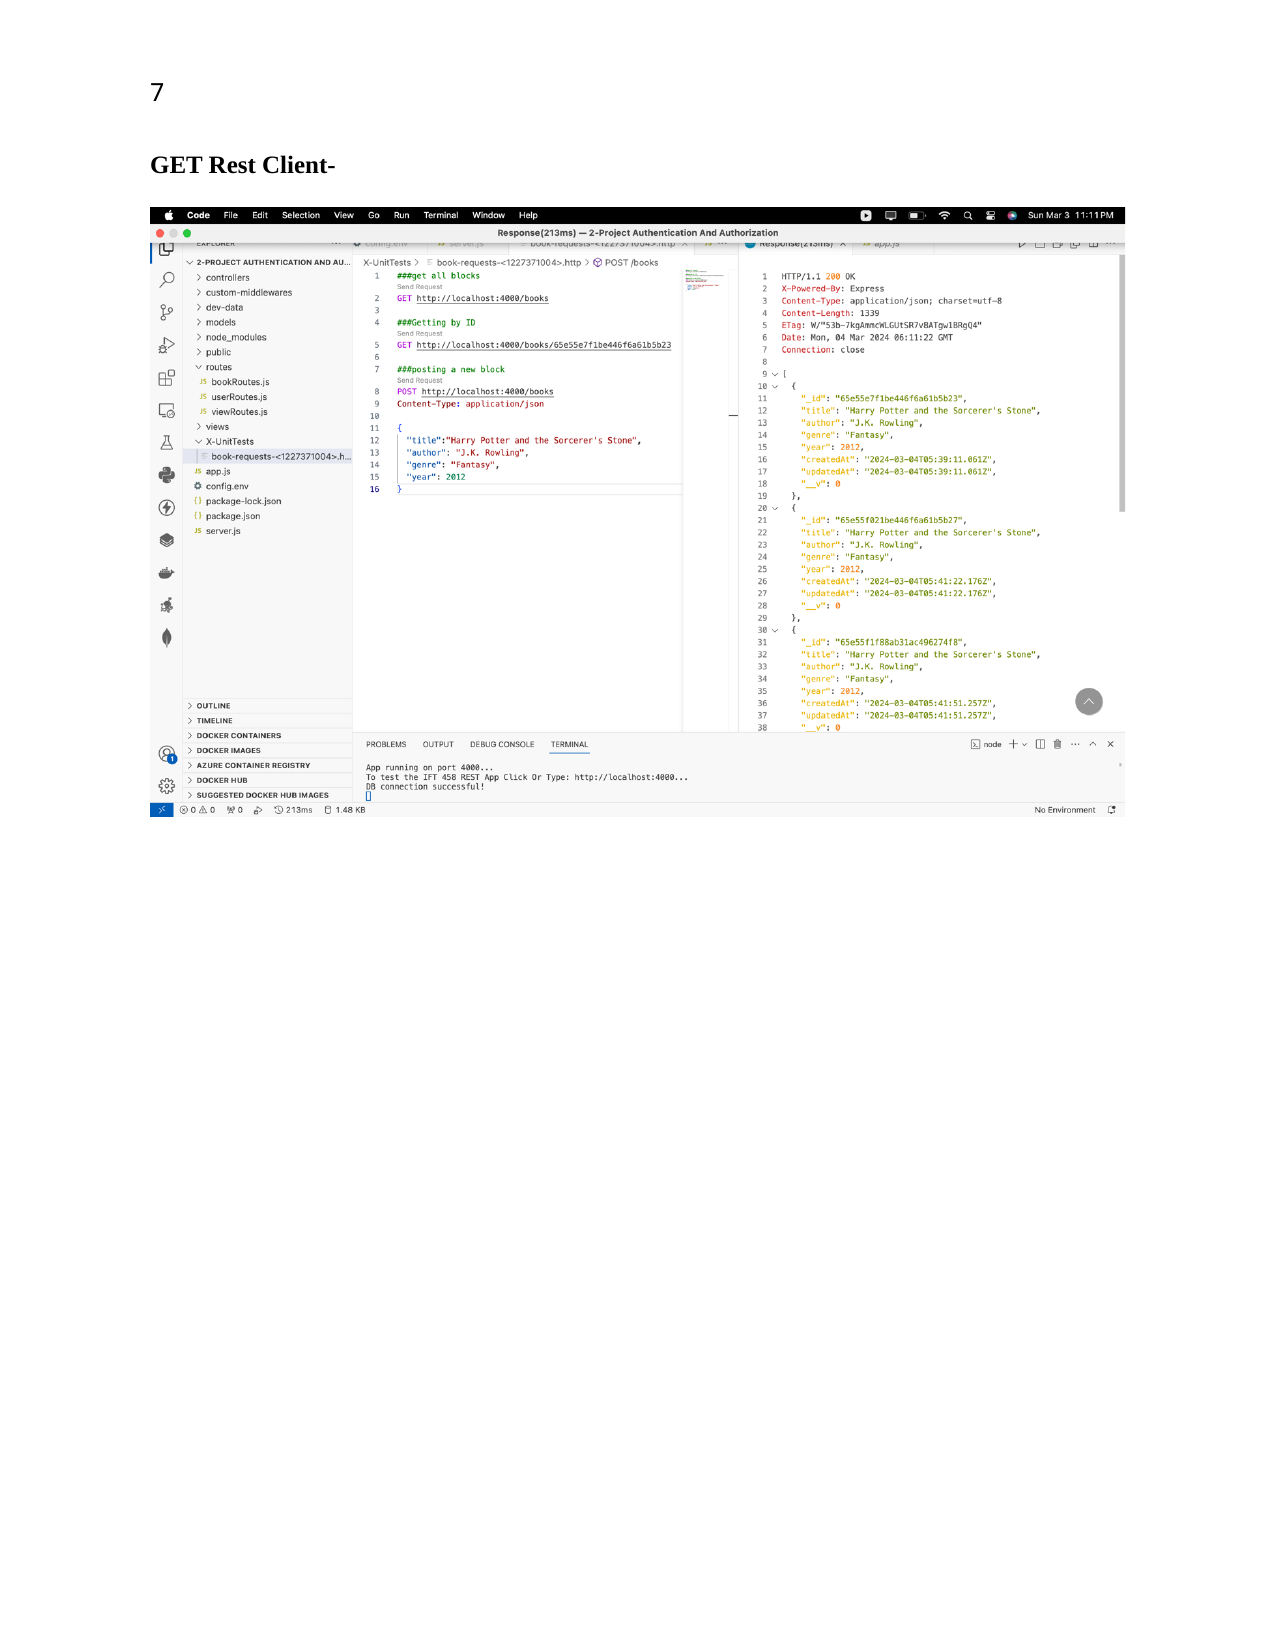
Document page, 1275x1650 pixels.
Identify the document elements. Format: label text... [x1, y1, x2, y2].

text GET Rest Client- [150, 150, 1125, 179]
picture [150, 207, 1125, 817]
